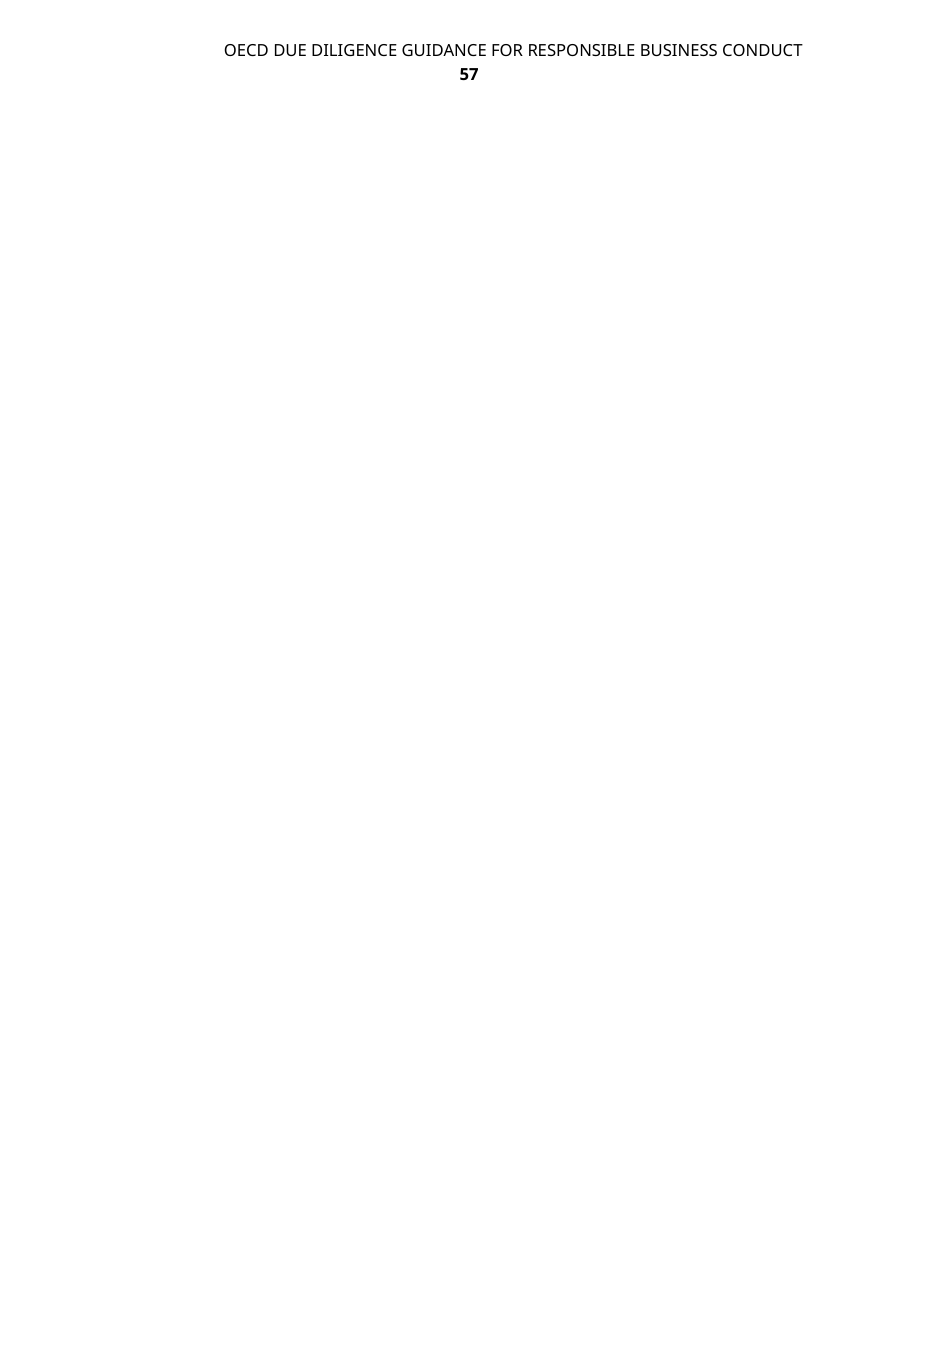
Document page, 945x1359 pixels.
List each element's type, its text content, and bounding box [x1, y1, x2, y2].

text 57 [88, 64, 478, 84]
text OECD DUE DILIGENCE GUIDANCE FOR RESPONSIBLE BUSINESS CONDUCT [224, 41, 945, 60]
